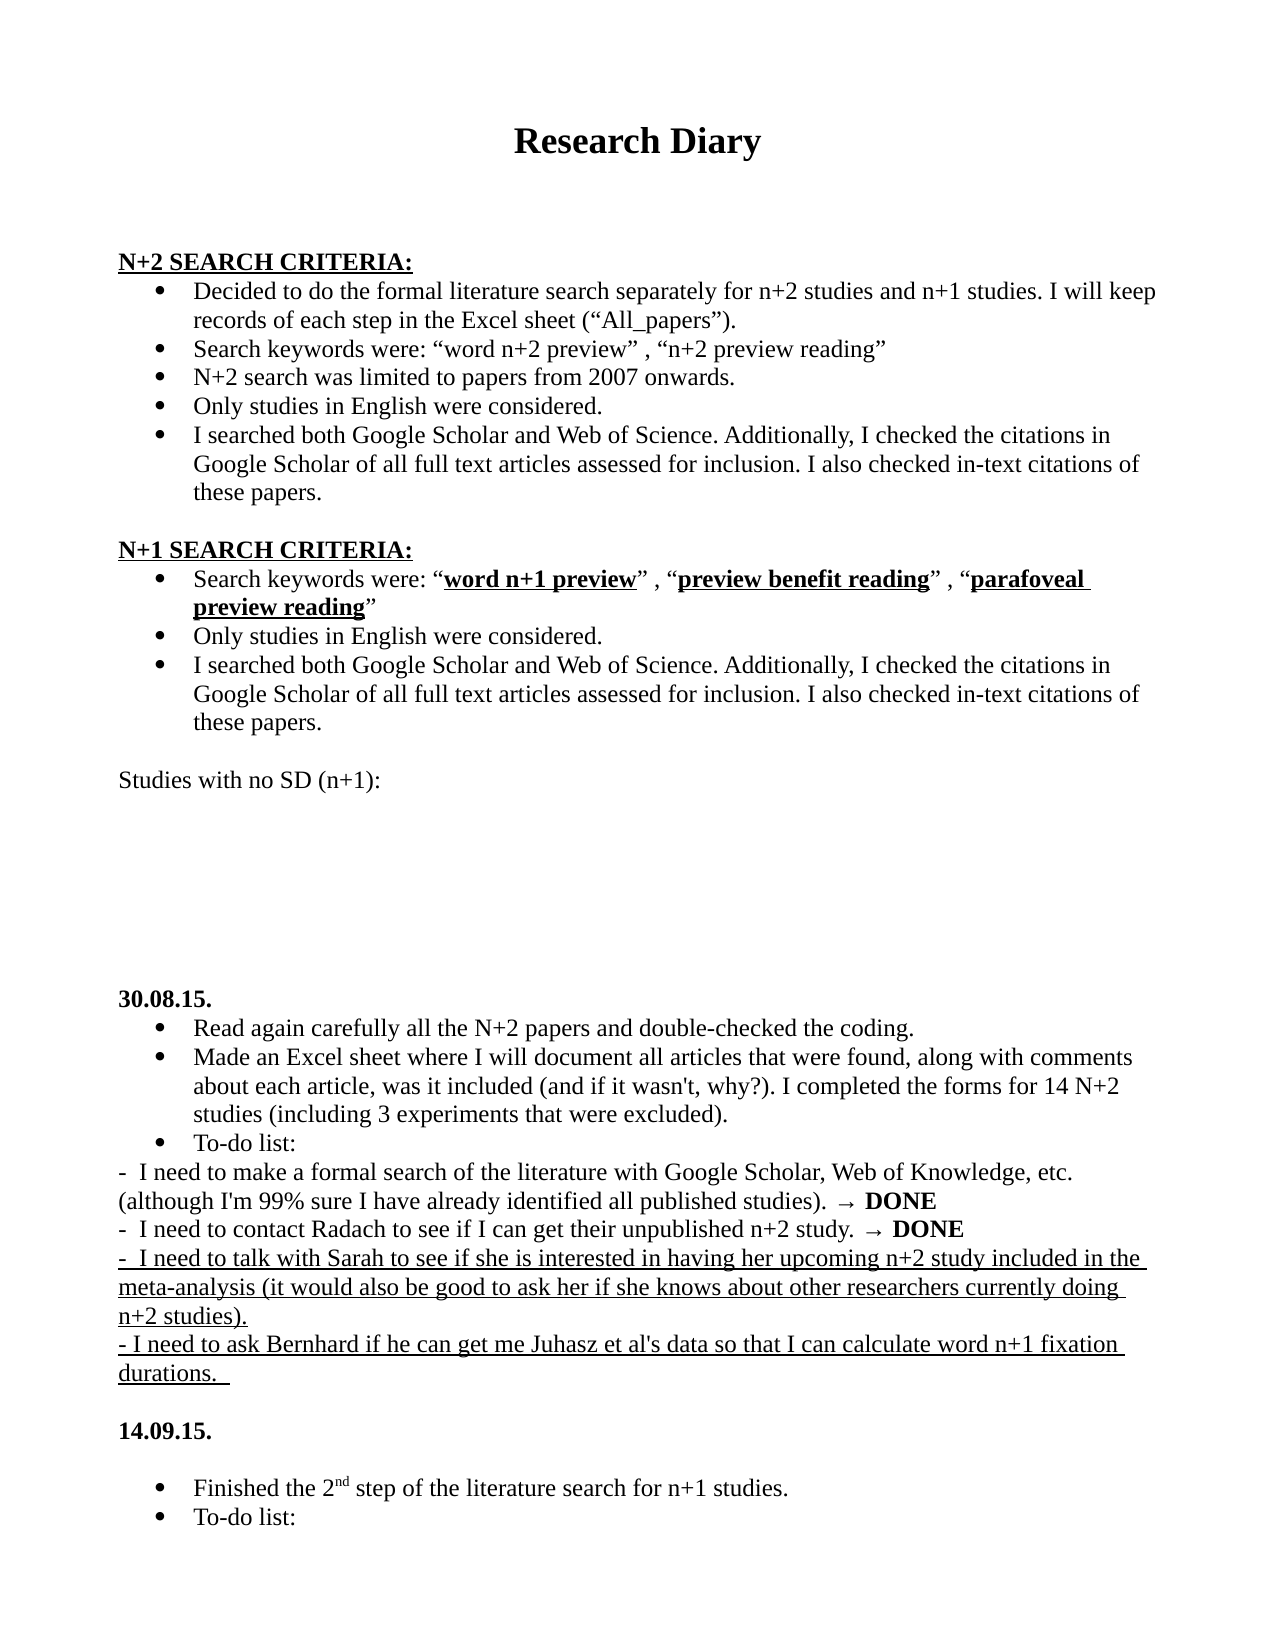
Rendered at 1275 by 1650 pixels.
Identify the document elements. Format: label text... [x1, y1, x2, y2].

list Finished the 2nd step of the literature search for n+1 studies. [156, 1473, 1157, 1502]
list Search keywords were: “word n+1 preview” , “preview benefit reading” , “parafoveal preview reading” [156, 564, 1157, 621]
text - I need to talk with Sarah to see if she is interested in having her upcoming n+2 study included in the meta-analysis (it would also be good to ask her if she knows about other researchers currently doing n+2 studies). [118, 1243, 1157, 1329]
list Search keywords were: “word n+2 preview” , “n+2 preview reading” [156, 334, 1157, 362]
list Only studies in English were considered. [156, 621, 1157, 650]
text - I need to contact Radach to see if I can get their unpublished n+2 study. → DONE [118, 1214, 1157, 1243]
text N+2 SEARCH CRITERIA: [118, 247, 1157, 276]
list N+2 search was limited to papers from 2007 onwards. [156, 362, 1157, 391]
list Only studies in English were considered. [156, 391, 1157, 420]
list Decided to do the formal literature search separately for n+2 studies and n+1 studies. I will keep records of each step in the Excel sheet (“All_papers”). [156, 276, 1157, 334]
list To-do list: [156, 1128, 1157, 1157]
list Made an Excel sheet where I will document all articles that were found, along with comments about each article, was it included (and if it wasn't, why?). I completed the forms for 14 N+2 studies (including 3 experiments that were excluded). [156, 1042, 1157, 1128]
text - I need to make a formal search of the literature with Google Scholar, Web of Knowledge, etc. (although I'm 99% sure I have already identified all published studies). → DONE [118, 1157, 1157, 1214]
text Research Diary [118, 118, 1157, 161]
list Read again carefully all the N+2 papers and double-checked the coding. [156, 1013, 1157, 1042]
text 14.09.15. [118, 1416, 1157, 1444]
list To-do list: [156, 1502, 1157, 1531]
text - I need to ask Bernhard if he can get me Juhasz et al's data so that I can calculate word n+1 fixation durations. [118, 1329, 1157, 1387]
text N+1 SEARCH CRITERIA: [118, 535, 1157, 564]
text 30.08.15. [118, 984, 1157, 1013]
list I searched both Google Scholar and Web of Science. Additionally, I checked the citations in Google Scholar of all full text articles assessed for inclusion. I also checked in-text citations of these papers. [156, 650, 1157, 736]
text Studies with no SD (n+1): [118, 765, 1157, 794]
list I searched both Google Scholar and Web of Science. Additionally, I checked the citations in Google Scholar of all full text articles assessed for inclusion. I also checked in-text citations of these papers. [156, 420, 1157, 506]
